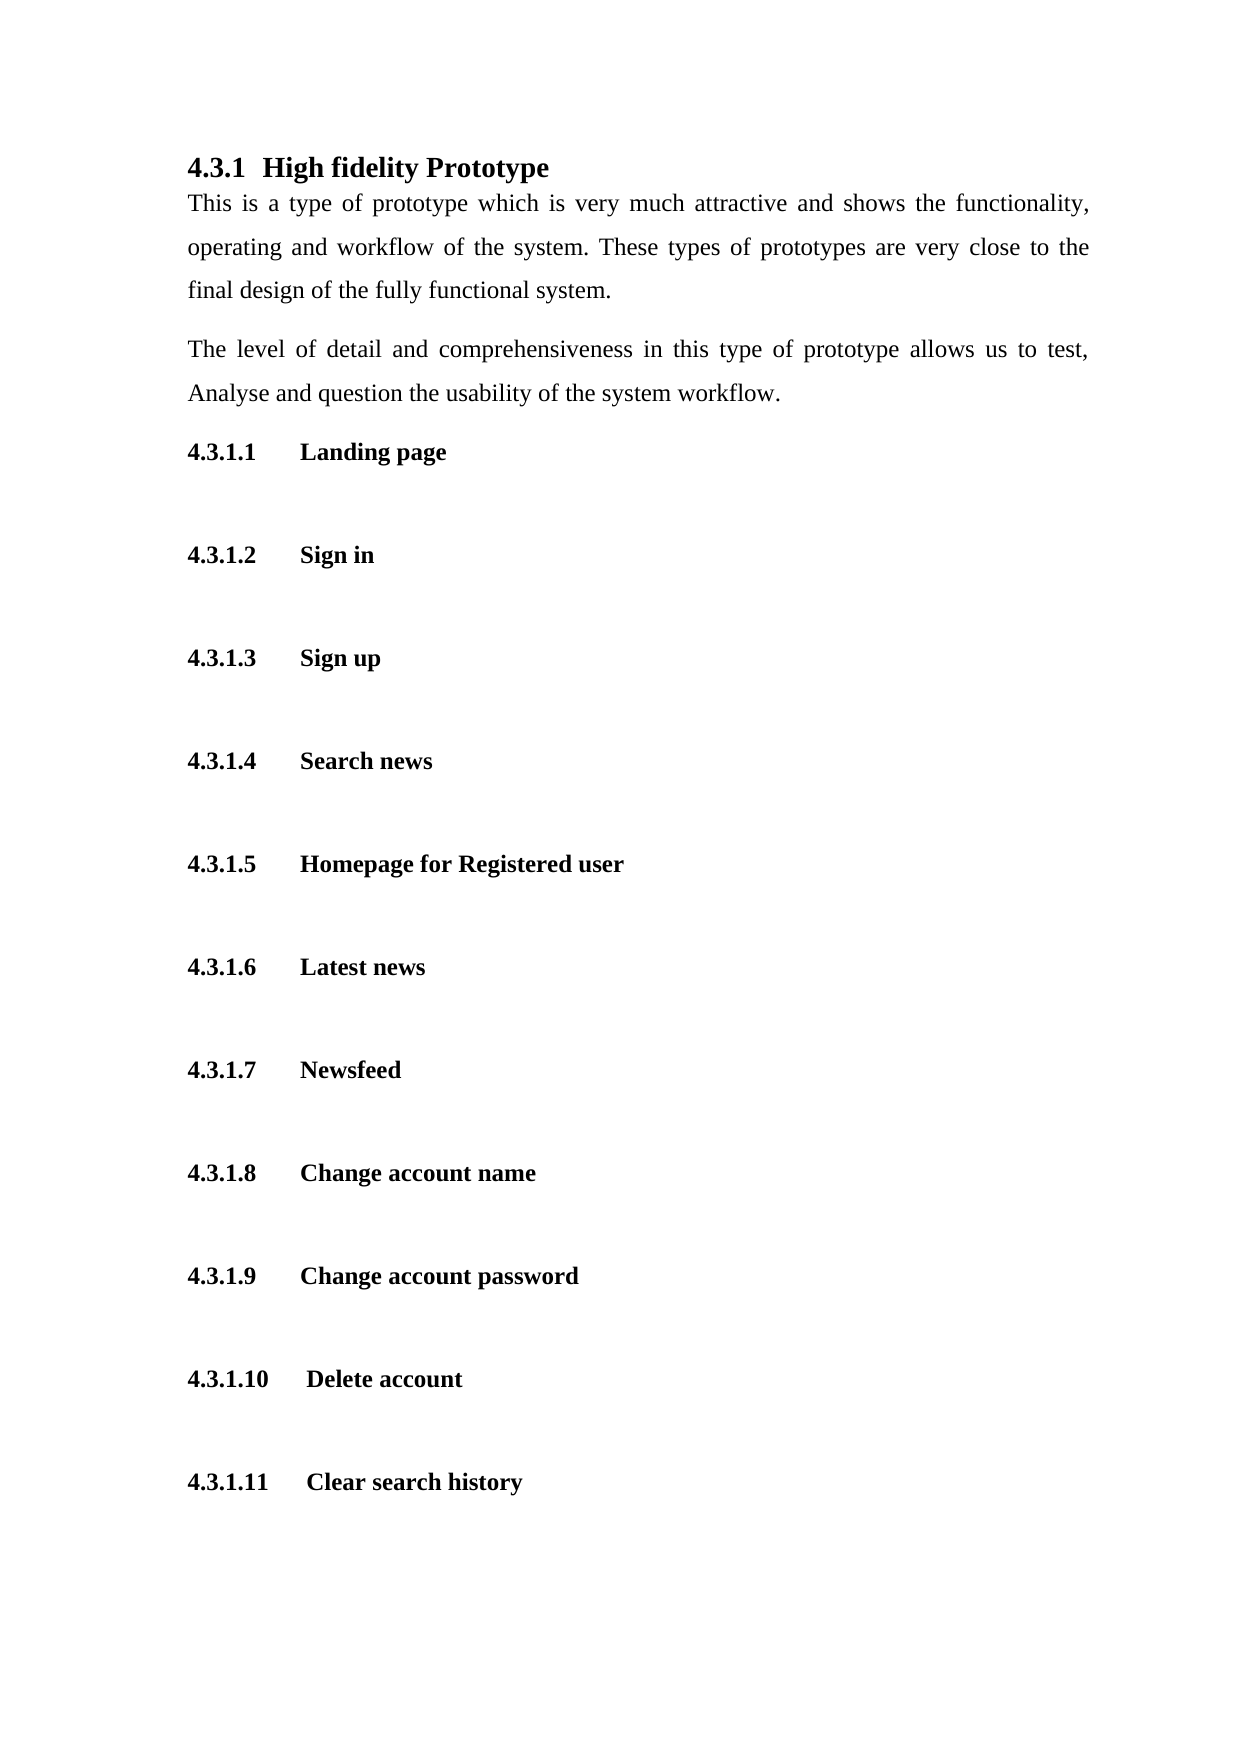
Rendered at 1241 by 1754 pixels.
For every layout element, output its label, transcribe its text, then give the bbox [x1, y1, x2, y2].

subtitle Clear search history [187, 1467, 1090, 1495]
subtitle Newsfeed [187, 1055, 1090, 1084]
subtitle High fidelity Prototype [187, 150, 1090, 183]
subtitle Change account name [187, 1158, 1090, 1187]
subtitle Landing page [187, 437, 1090, 466]
subtitle Sign in [187, 540, 1090, 569]
subtitle Homepage for Registered user [187, 849, 1090, 878]
subtitle Sign up [187, 643, 1090, 672]
subtitle Change account password [187, 1261, 1090, 1289]
text The level of detail and comprehensiveness in this type of prototype allows us to test, Analyse and question the usability of the system workflow. [187, 334, 1090, 406]
subtitle Delete account [187, 1364, 1090, 1392]
text This is a type of prototype which is very much attractive and shows the functionality, operating and workflow of the system. These types of prototypes are very close to the final design of the fully functional system. [187, 188, 1090, 303]
subtitle Search news [187, 746, 1090, 775]
subtitle Latest news [187, 952, 1090, 981]
